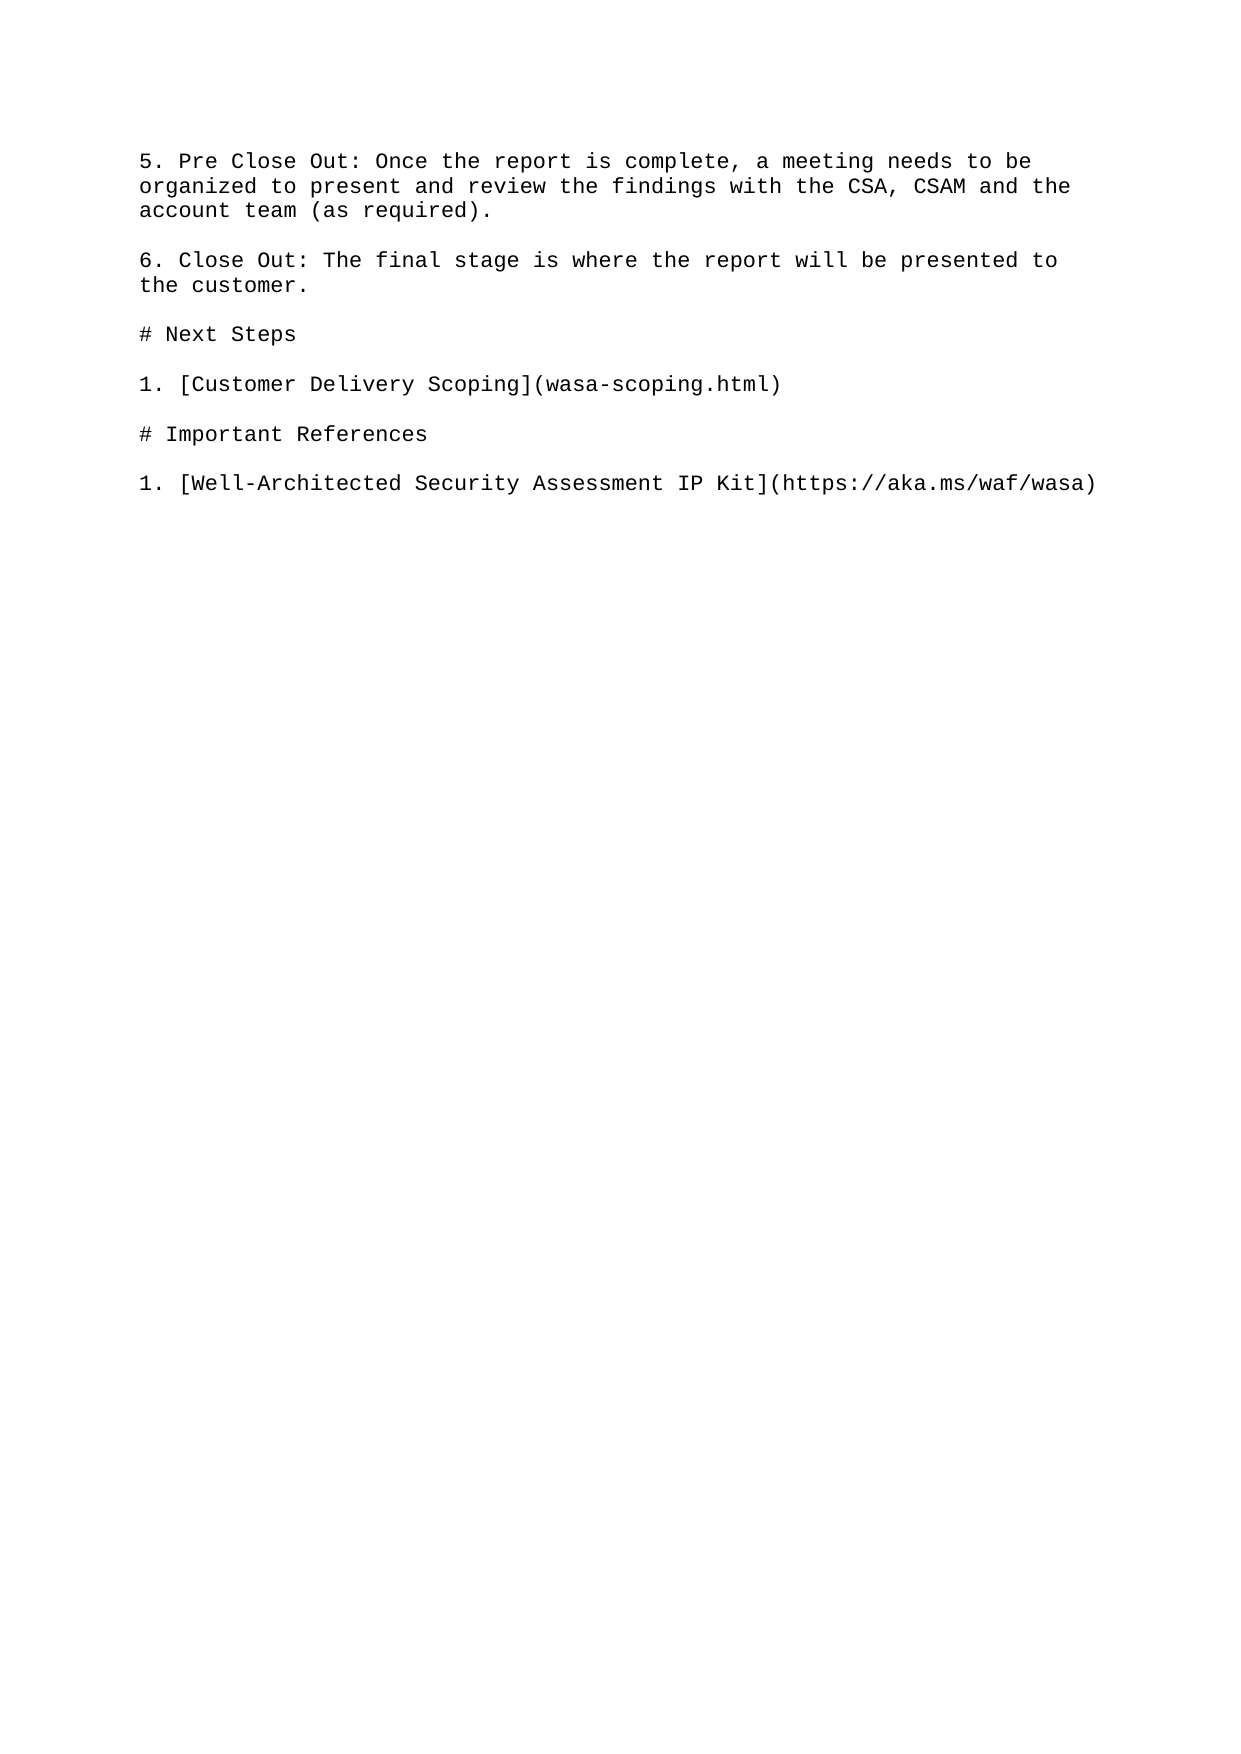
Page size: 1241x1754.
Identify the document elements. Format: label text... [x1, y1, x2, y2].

text 6. Close Out: The final stage is where the report will be presented to the customer. [139, 249, 1101, 299]
text # Next Steps [139, 323, 1101, 348]
text # Important References [139, 423, 1101, 447]
text 5. Pre Close Out: Once the report is complete, a meeting needs to be organized to present and review the findings with the CSA, CSAM and the account team (as required). [139, 150, 1101, 224]
text 1. [Well-Architected Security Assessment IP Kit](https://aka.ms/waf/wasa) [139, 472, 1101, 497]
text 1. [Customer Delivery Scoping](wasa-scoping.html) [139, 373, 1101, 398]
